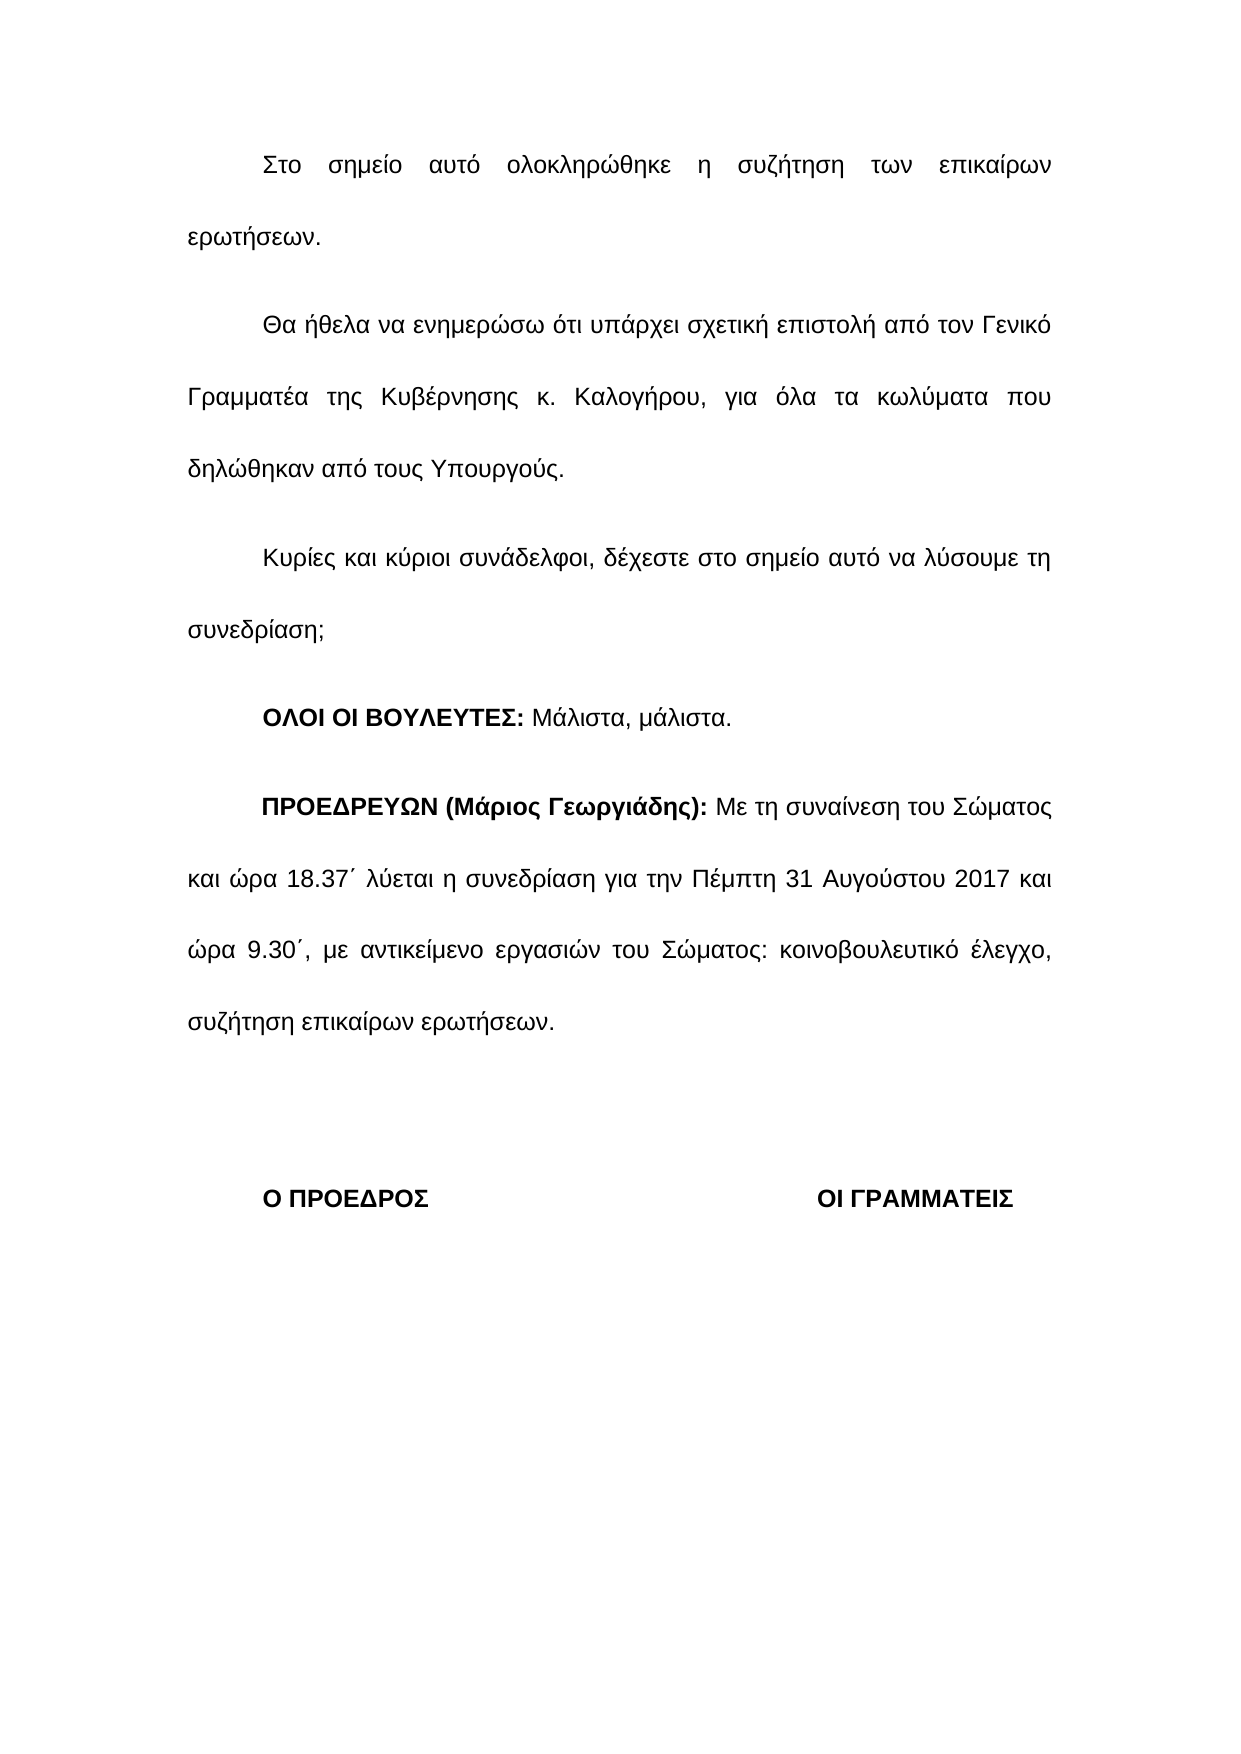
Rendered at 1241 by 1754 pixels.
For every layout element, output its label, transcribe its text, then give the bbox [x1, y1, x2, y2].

text Θα ήθελα να ενημερώσω ότι υπάρχει σχετική επιστολή από τον Γενικό Γραμματέα της Κυβέρνησης κ. Καλογήρου, για όλα τα κωλύματα που δηλώθηκαν από τους Υπουργούς. [187, 310, 1053, 483]
text Κυρίες και κύριοι συνάδελφοι, δέχεστε στο σημείο αυτό να λύσουμε τη συνεδρίαση; [187, 543, 1053, 643]
text Στο σημείο αυτό ολοκληρώθηκε η συζήτηση των επικαίρων ερωτήσεων. [187, 150, 1053, 251]
text Ο ΠΡΟΕΔΡΟΣ ΟΙ ΓΡΑΜΜΑΤΕΙΣ [187, 1184, 1053, 1213]
text ΟΛΟΙ ΟΙ ΒΟΥΛΕΥΤΕΣ: Μάλιστα, μάλιστα. [187, 703, 1053, 732]
text ΠΡΟΕΔΡΕΥΩΝ (Μάριος Γεωργιάδης): Με τη συναίνεση του Σώματος και ώρα 18.37΄ λύεται η συνεδρίαση για την Πέμπτη 31 Αυγούστου 2017 και ώρα 9.30΄, με αντικείμενο εργασιών του Σώματος: κοινοβουλευτικό έλεγχο, συζήτηση επικαίρων ερωτήσεων. [187, 792, 1053, 1036]
